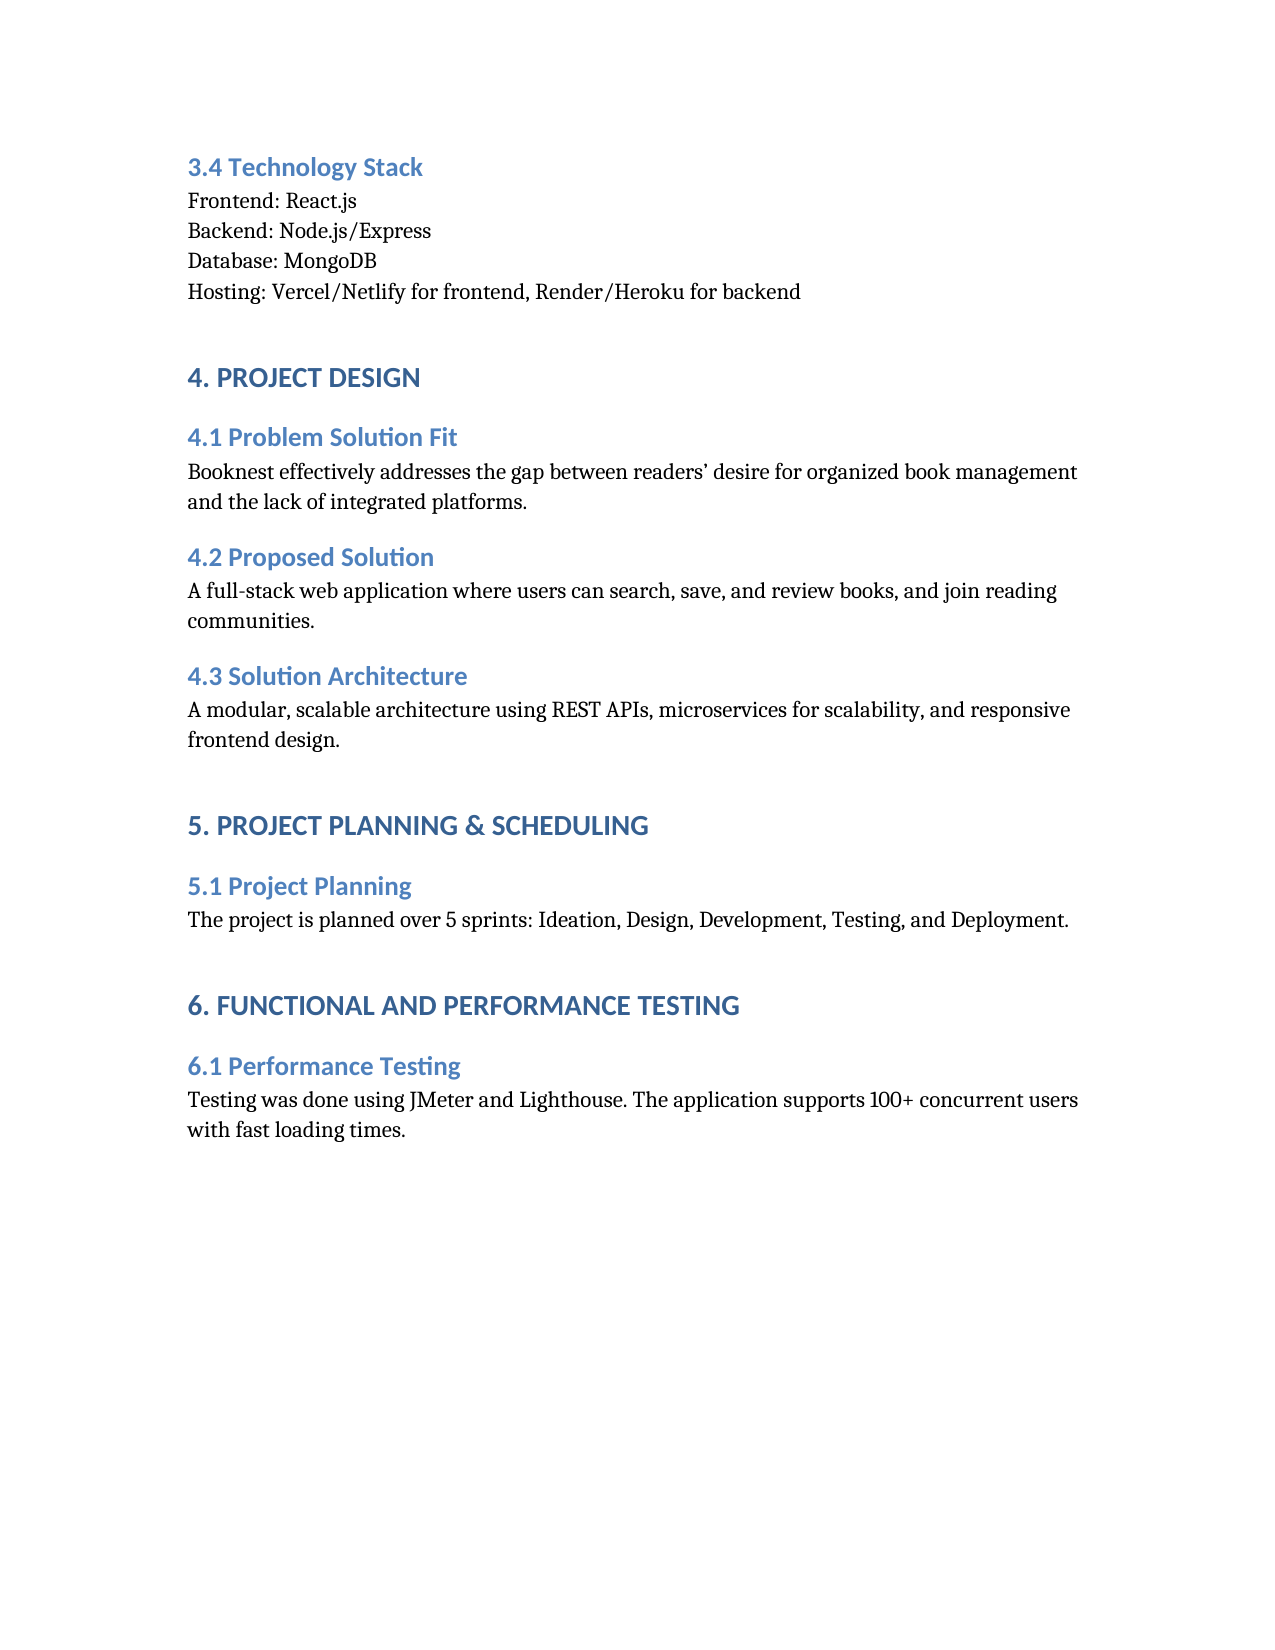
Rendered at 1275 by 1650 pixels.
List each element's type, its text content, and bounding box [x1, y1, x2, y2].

text Testing was done using JMeter and Lighthouse. The application supports 100+ concurrent users with fast loading times. [187, 1087, 1087, 1143]
subtitle 4.1 Problem Solution Fit [187, 421, 1087, 453]
subtitle 5. PROJECT PLANNING & SCHEDULING [187, 807, 1087, 843]
subtitle 4.2 Proposed Solution [187, 540, 1087, 573]
text The project is planned over 5 sprints: Ideation, Design, Development, Testing, and Deployment. [187, 907, 1087, 933]
subtitle 3.4 Technology Stack [187, 150, 1087, 183]
text A full-stack web application where users can search, save, and review books, and join reading communities. [187, 578, 1087, 634]
text Frontend: React.js Backend: Node.js/Express Database: MongoDB Hosting: Vercel/Netlify for frontend, Render/Heroku for backend [187, 188, 1087, 305]
text A modular, scalable architecture using REST APIs, microservices for scalability, and responsive frontend design. [187, 697, 1087, 753]
subtitle 4.3 Solution Architecture [187, 659, 1087, 692]
subtitle 6. FUNCTIONAL AND PERFORMANCE TESTING [187, 987, 1087, 1023]
subtitle 6.1 Performance Testing [187, 1049, 1087, 1082]
subtitle 5.1 Project Planning [187, 869, 1087, 902]
subtitle 4. PROJECT DESIGN [187, 359, 1087, 394]
text Booknest effectively addresses the gap between readers’ desire for organized book management and the lack of integrated platforms. [187, 458, 1087, 515]
